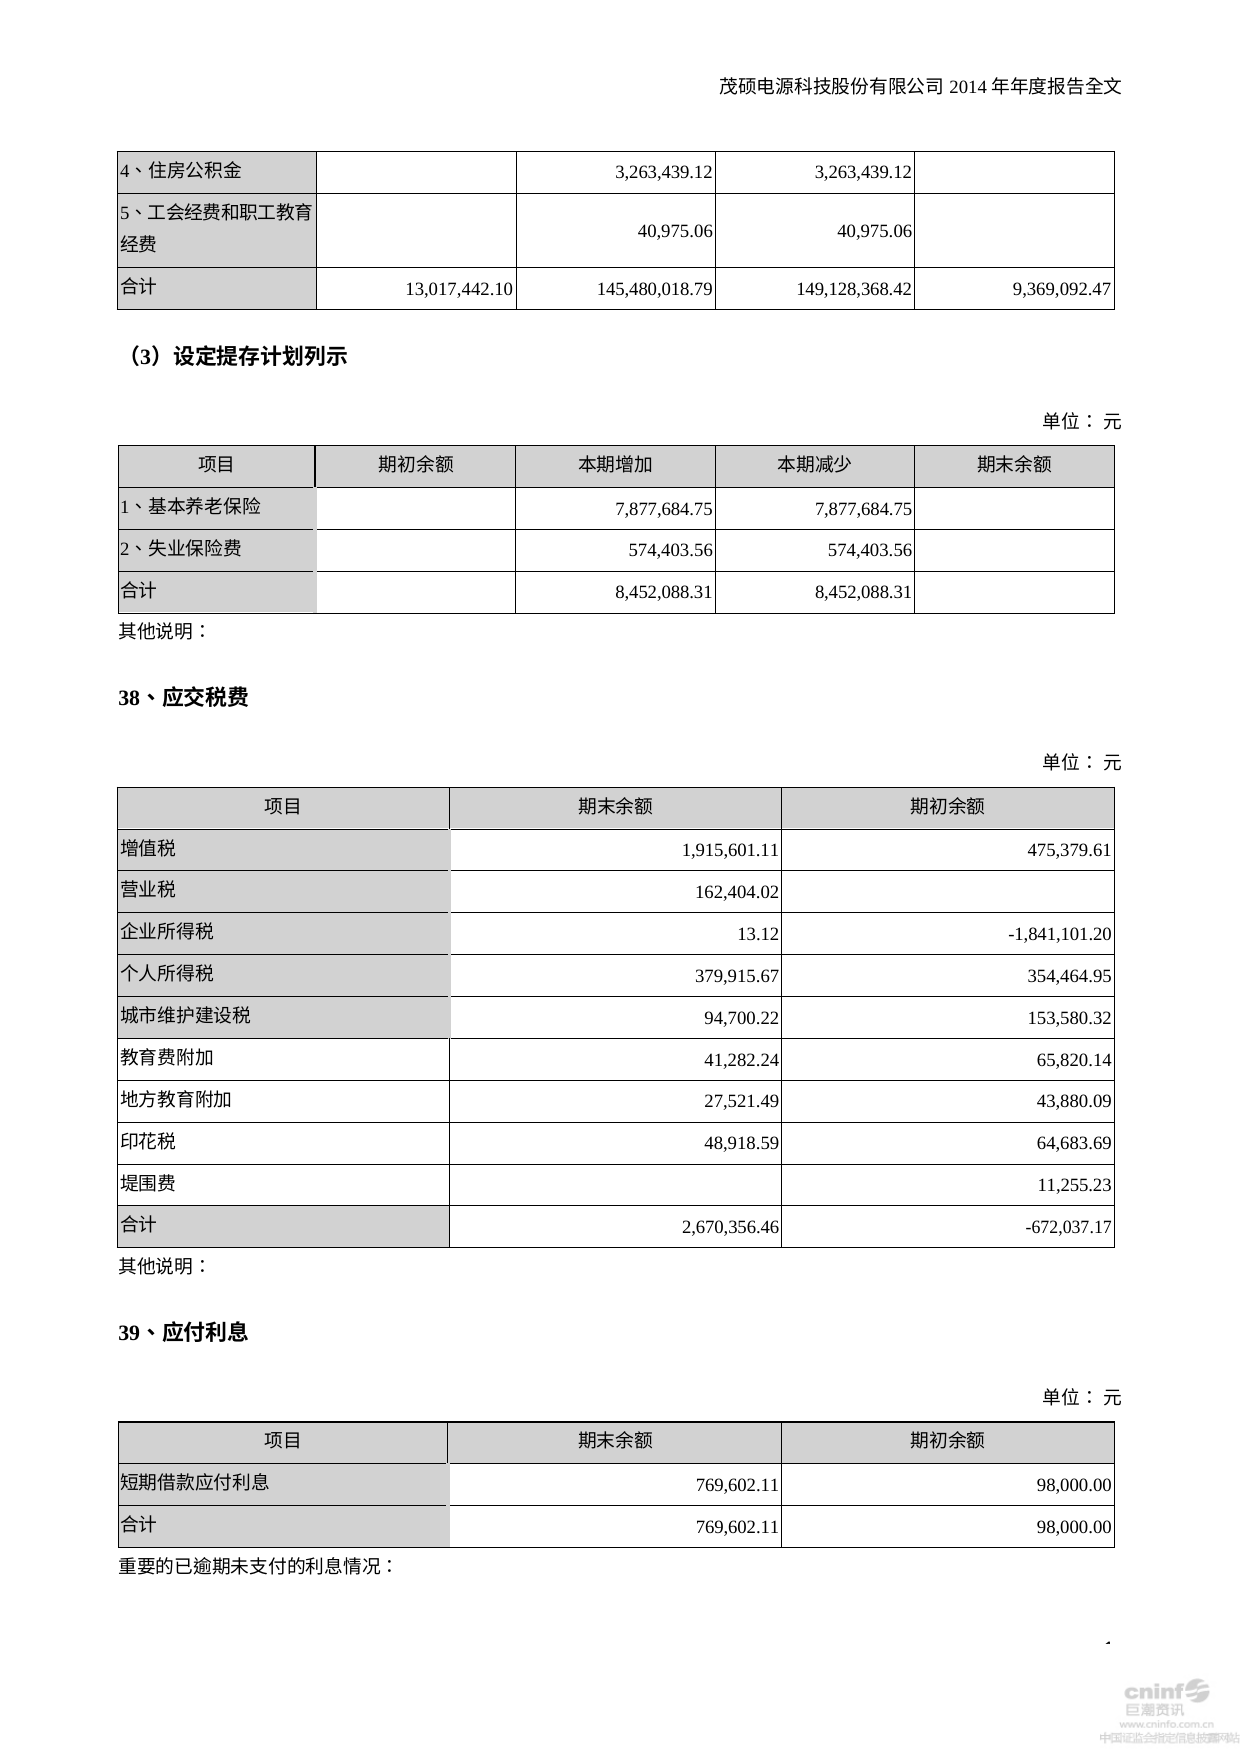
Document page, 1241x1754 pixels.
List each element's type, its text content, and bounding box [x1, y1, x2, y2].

subtitle 38、应交税费 [118, 682, 1240, 712]
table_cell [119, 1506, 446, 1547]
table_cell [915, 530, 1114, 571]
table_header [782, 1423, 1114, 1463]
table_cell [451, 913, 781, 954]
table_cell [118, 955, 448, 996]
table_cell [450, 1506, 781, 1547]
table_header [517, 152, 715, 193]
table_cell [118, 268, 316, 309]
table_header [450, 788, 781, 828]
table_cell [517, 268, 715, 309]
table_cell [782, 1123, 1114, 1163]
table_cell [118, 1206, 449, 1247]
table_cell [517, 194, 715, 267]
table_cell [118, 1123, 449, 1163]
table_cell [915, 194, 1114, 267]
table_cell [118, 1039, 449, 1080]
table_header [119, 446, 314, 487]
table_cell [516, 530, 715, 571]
subtitle （3）设定提存计划列示 [118, 341, 1240, 371]
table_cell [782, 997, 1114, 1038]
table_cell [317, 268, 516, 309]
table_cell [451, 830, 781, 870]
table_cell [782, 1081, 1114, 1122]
text 其他说明： [118, 619, 1240, 644]
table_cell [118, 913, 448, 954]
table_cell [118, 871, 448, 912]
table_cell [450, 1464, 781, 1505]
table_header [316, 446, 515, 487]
picture [1099, 1673, 1241, 1754]
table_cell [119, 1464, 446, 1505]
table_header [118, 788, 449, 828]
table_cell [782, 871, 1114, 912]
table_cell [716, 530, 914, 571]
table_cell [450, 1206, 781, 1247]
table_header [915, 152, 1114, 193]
text 单位： 元 [102, 750, 1122, 775]
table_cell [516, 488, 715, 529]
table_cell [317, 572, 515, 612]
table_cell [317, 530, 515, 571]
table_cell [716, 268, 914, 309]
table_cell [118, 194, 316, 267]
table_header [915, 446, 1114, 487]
text 其他说明： [118, 1254, 1240, 1279]
text 单位： 元 [102, 1384, 1122, 1410]
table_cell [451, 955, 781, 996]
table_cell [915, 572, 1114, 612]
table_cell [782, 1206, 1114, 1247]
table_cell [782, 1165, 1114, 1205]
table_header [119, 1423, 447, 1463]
text 单位： 元 [102, 408, 1122, 433]
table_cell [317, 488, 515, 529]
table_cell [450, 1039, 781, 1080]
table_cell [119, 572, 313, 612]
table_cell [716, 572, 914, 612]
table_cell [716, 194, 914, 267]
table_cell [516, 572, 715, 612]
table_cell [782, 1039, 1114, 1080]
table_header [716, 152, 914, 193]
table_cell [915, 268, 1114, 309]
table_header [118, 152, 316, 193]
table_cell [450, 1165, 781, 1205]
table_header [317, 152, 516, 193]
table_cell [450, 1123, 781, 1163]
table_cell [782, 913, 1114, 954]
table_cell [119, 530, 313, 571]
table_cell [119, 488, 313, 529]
subtitle 39、应付利息 [118, 1317, 1240, 1347]
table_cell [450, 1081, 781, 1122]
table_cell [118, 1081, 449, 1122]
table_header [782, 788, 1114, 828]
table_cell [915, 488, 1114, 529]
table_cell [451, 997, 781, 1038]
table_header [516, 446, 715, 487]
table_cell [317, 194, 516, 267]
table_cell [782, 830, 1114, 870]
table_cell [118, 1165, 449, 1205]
text 重要的已逾期未支付的利息情况： [118, 1553, 1240, 1579]
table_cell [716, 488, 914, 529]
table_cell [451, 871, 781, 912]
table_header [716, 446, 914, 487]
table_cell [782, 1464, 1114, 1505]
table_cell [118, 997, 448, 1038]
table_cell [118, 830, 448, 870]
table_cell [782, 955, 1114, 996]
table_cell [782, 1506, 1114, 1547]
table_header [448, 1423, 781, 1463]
